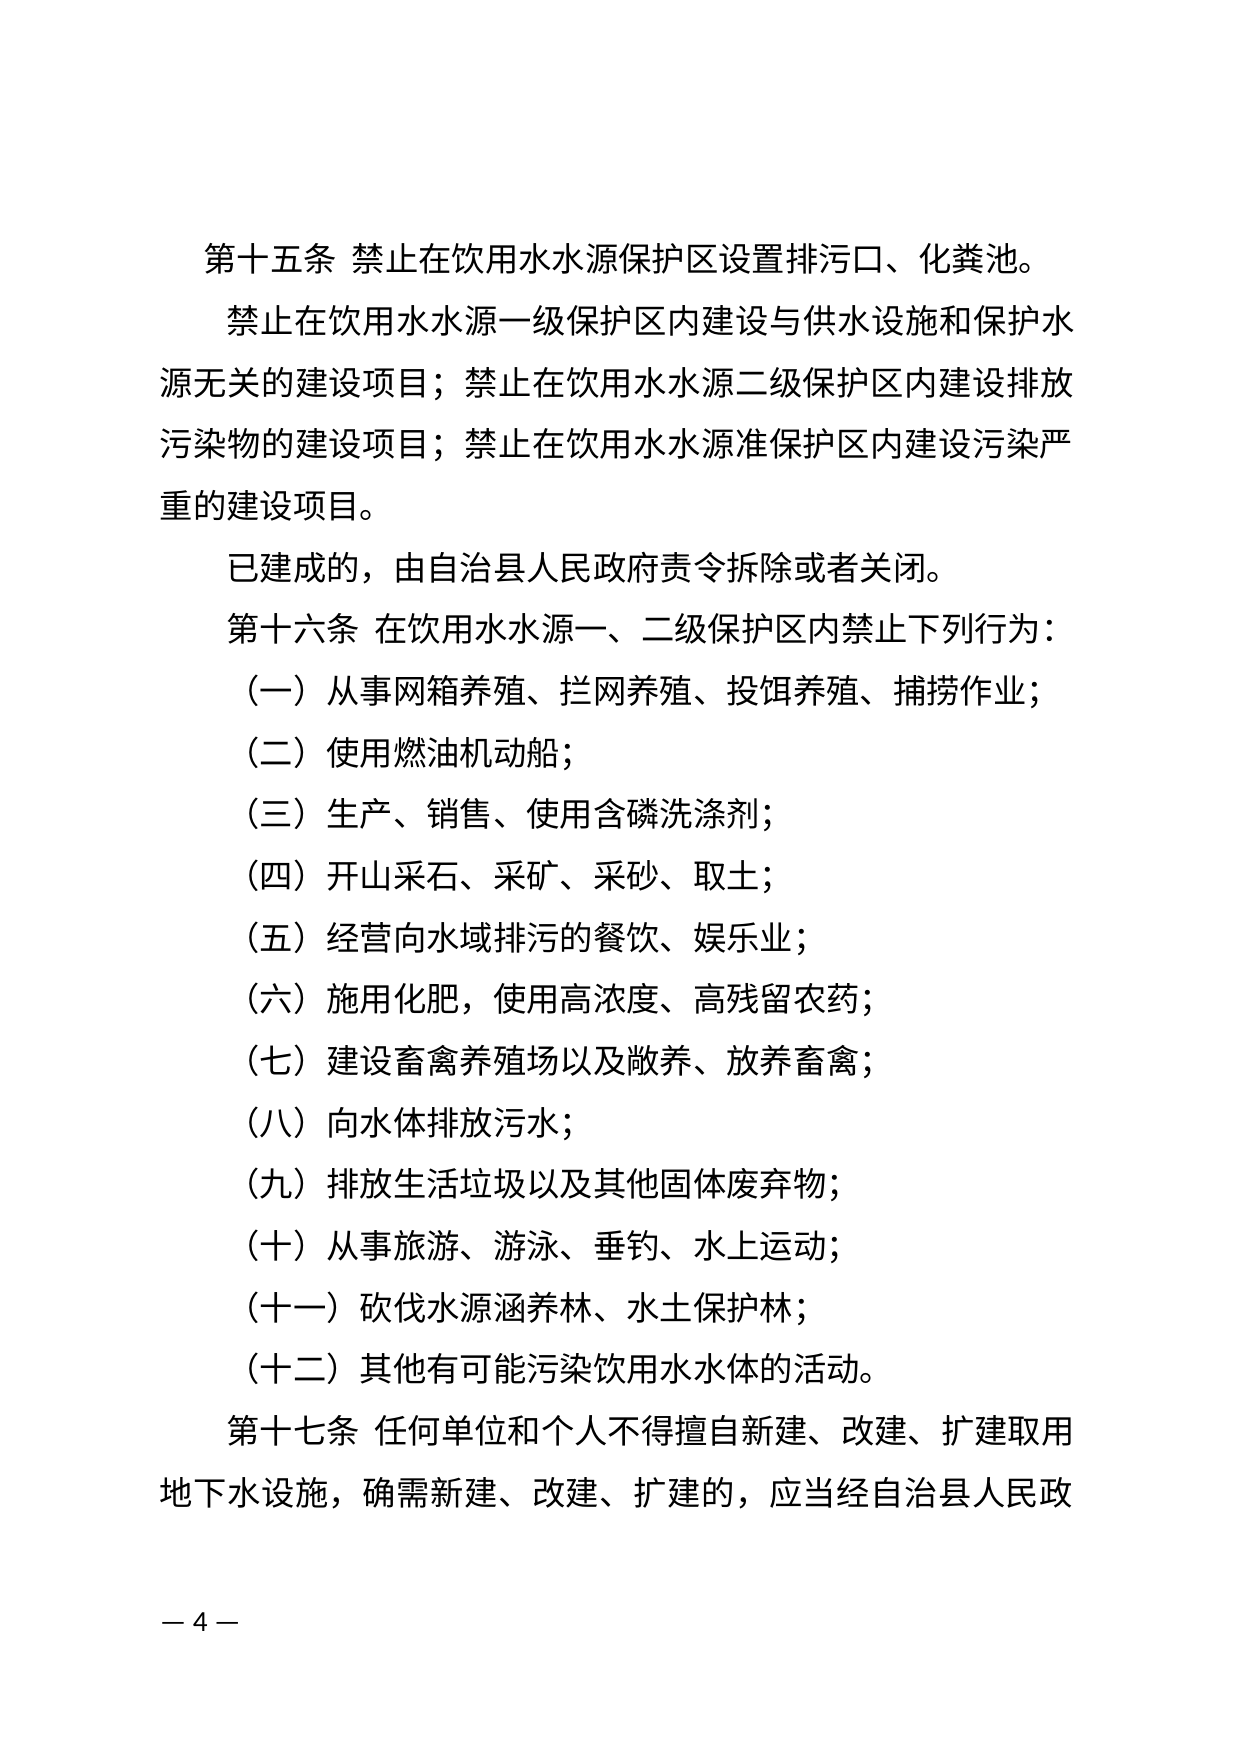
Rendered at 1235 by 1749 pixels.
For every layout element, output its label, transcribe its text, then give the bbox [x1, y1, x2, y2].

text （八）向水体排放污水； [159, 1086, 1075, 1147]
text 第十五条 禁止在饮用水水源保护区设置排污口、化粪池。 [159, 222, 1075, 284]
text （十）从事旅游、游泳、垂钓、水上运动； [159, 1209, 1075, 1271]
text （六）施用化肥，使用高浓度、高残留农药； [159, 962, 1075, 1024]
text （一）从事网箱养殖、拦网养殖、投饵养殖、捕捞作业； [159, 654, 1075, 716]
text （三）生产、销售、使用含磷洗涤剂； [159, 777, 1075, 839]
text （二）使用燃油机动船； [159, 716, 1075, 777]
text 第十六条 在饮用水水源一、二级保护区内禁止下列行为： [159, 592, 1075, 654]
text 已建成的，由自治县人民政府责令拆除或者关闭。 [159, 531, 1075, 592]
text （五）经营向水域排污的餐饮、娱乐业； [159, 901, 1075, 962]
text 禁止在饮用水水源一级保护区内建设与供水设施和保护水源无关的建设项目；禁止在饮用水水源二级保护区内建设排放污染物的建设项目；禁止在饮用水水源准保护区内建设污染严重的建设项目。 [159, 284, 1075, 531]
text （十二）其他有可能污染饮用水水体的活动。 [159, 1332, 1075, 1394]
text （十一）砍伐水源涵养林、水土保护林； [159, 1271, 1075, 1332]
text （四）开山采石、采矿、采砂、取土； [159, 839, 1075, 901]
text （九）排放生活垃圾以及其他固体废弃物； [159, 1147, 1075, 1209]
text （七）建设畜禽养殖场以及敞养、放养畜禽； [159, 1024, 1075, 1086]
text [159, 1394, 1075, 1517]
